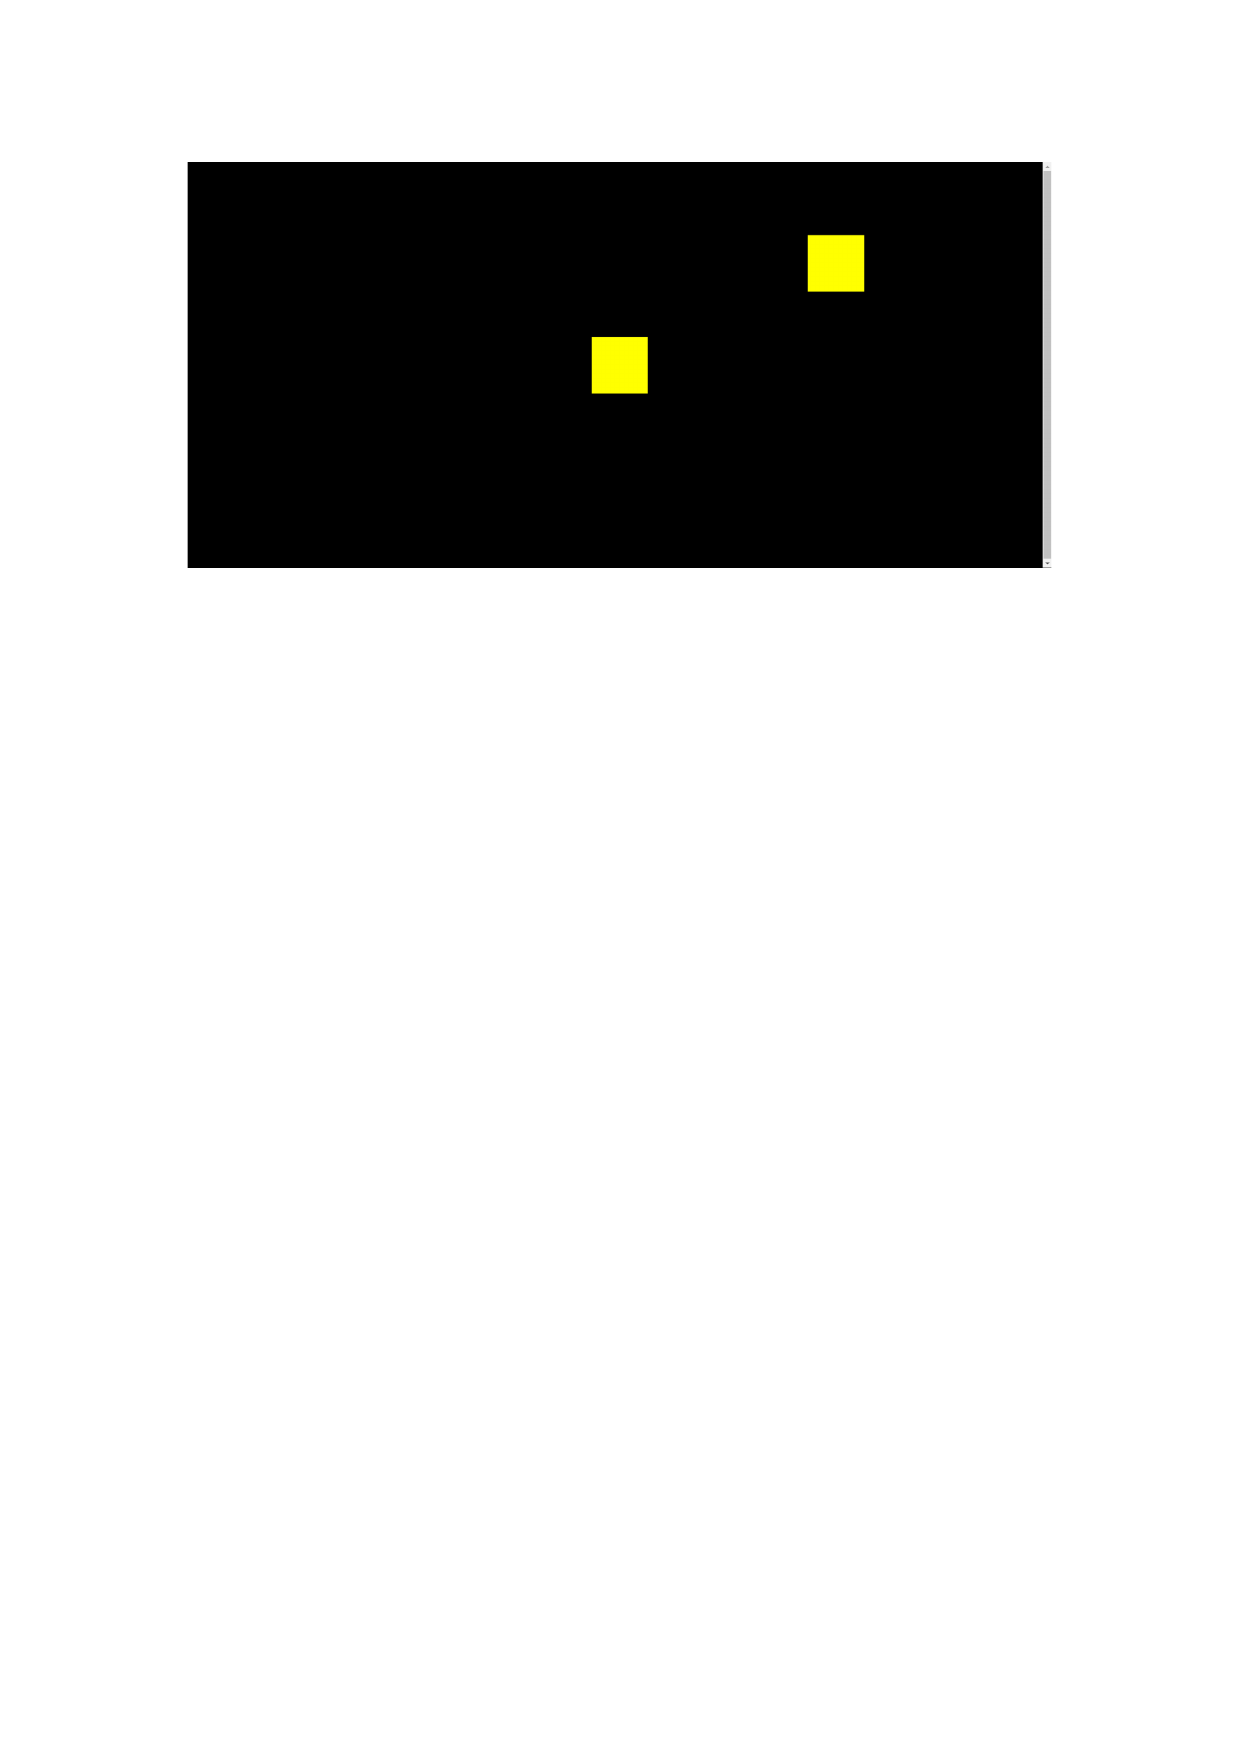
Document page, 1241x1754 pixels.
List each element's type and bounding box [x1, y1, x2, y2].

picture [187, 162, 1052, 568]
